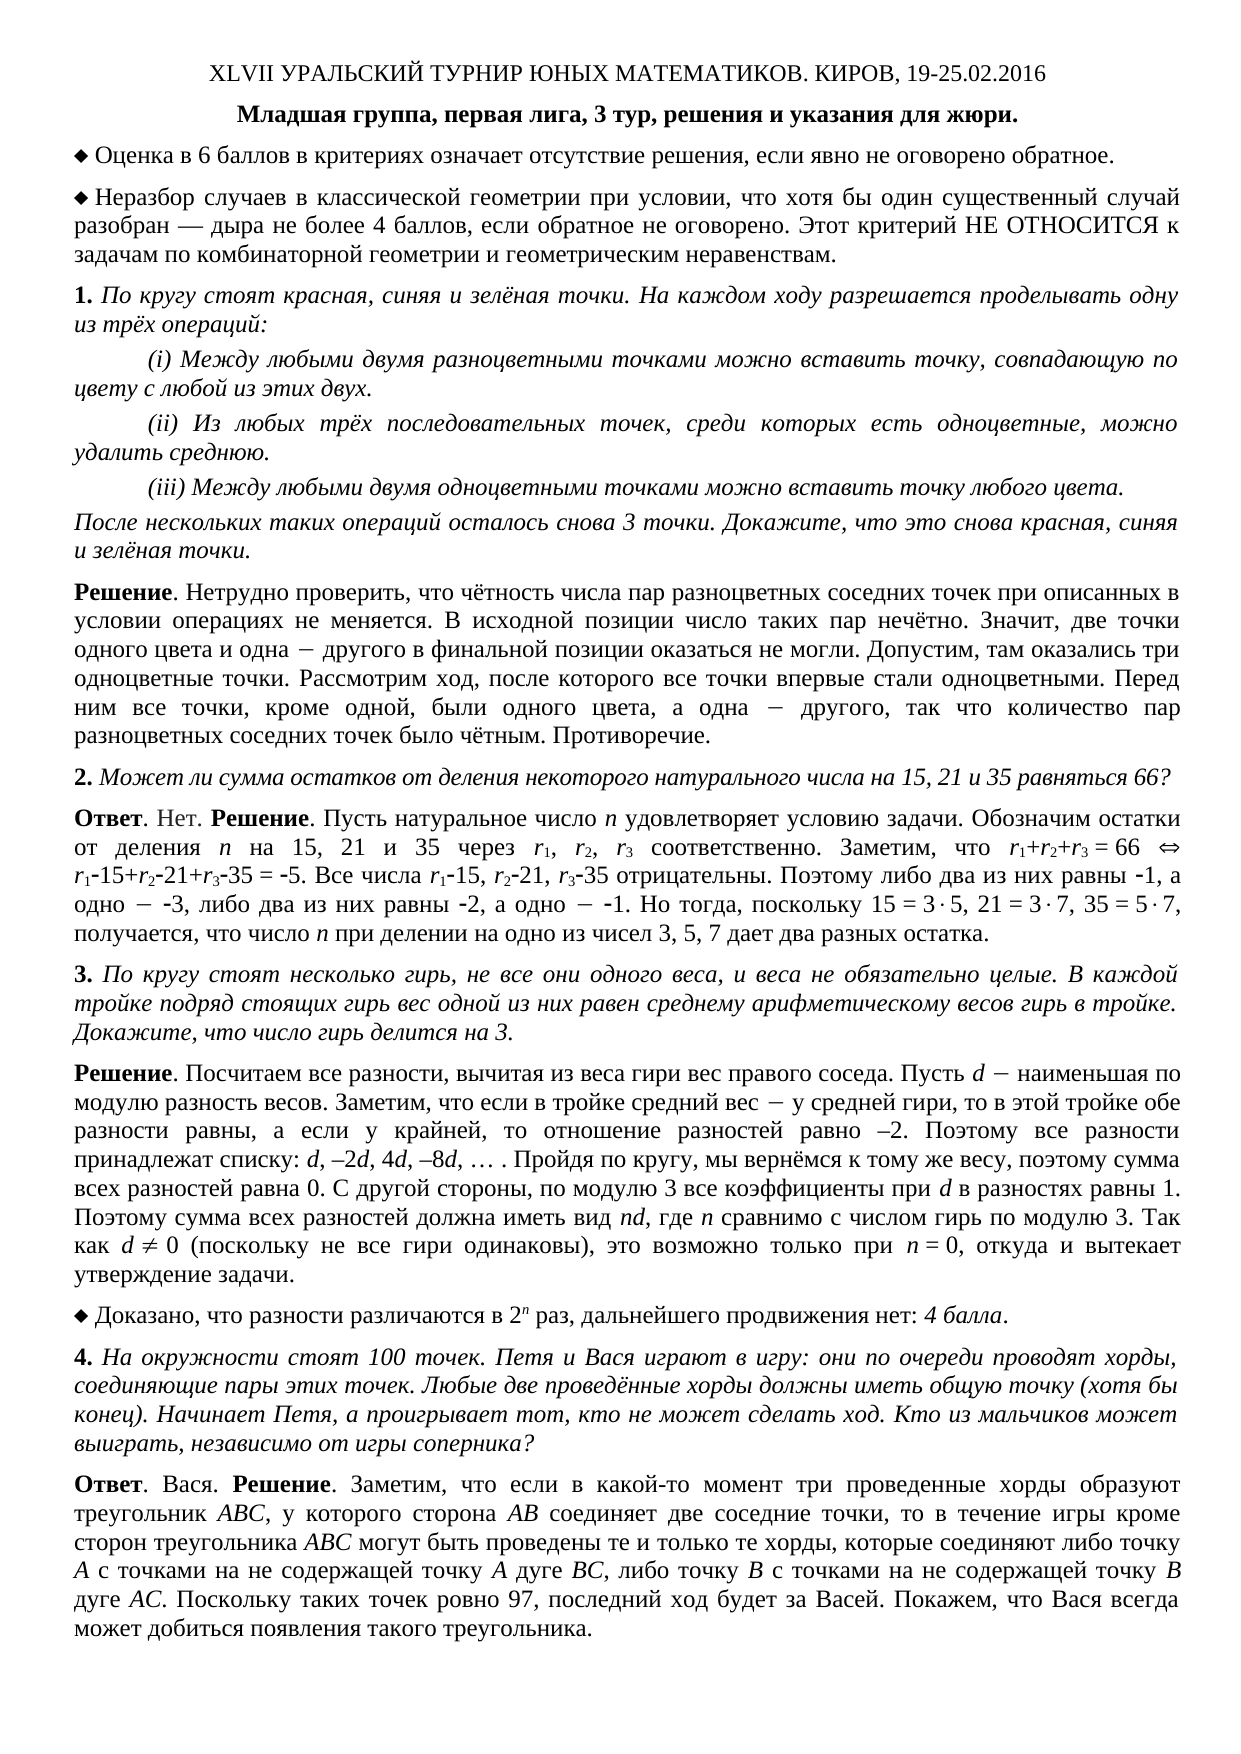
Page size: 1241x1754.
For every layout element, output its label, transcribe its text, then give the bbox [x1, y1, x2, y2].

text После нескольких таких операций осталось снова 3 точки. Докажите, что это снова красная, синяя и зелёная точки. [74, 507, 1181, 564]
text (i) Между любыми двумя разноцветными точками можно вставить точку, совпадающую по цвету с любой из этих двух. [74, 344, 1181, 402]
text 1. По кругу стоят красная, синяя и зелёная точки. На каждом ходу разрешается проделывать одну из трёх операций: [74, 281, 1181, 338]
text Неразбор случаев в классической геометрии при условии, что хотя бы один существенный случай разобран — дыра не более 4 баллов, если обратное не оговорено. Этот критерий НЕ ОТНОСИТСЯ к задачам по комбинаторной геометрии и геометрическим неравенствам. [74, 182, 1181, 268]
text 4. На окружности стоят 100 точек. Петя и Вася играют в игру: они по очереди проводят хорды, соединяющие пары этих точек. Любые две проведённые хорды должны иметь общую точку (хотя бы конец). Начинает Петя, а проигрывает тот, кто не может сделать ход. Кто из мальчиков может выиграть, независимо от игры соперника? [74, 1342, 1181, 1457]
subtitle Младшая группа, первая лига, 3 тур, решения и указания для жюри. [74, 99, 1181, 128]
text 3. По кругу стоят несколько гирь, не все они одного веса, и веса не обязательно целые. В каждой тройке подряд стоящих гирь вес одной из них равен среднему арифметическому весов гирь в тройке. Докажите, что число гирь делится на 3. [74, 959, 1181, 1046]
text Решение. Посчитаем все разности, вычитая из веса гири вес правого соседа. Пусть d наименьшая по модулю разность весов. Заметим, что если в тройке средний вес у средней гири, то в этой тройке обе разности равны, а если у крайней, то отношение разностей равно –2. Поэтому все разности принадлежат списку: d, –2d, 4d, –8d, … . Пройдя по кругу, мы вернёмся к тому же весу, поэтому сумма всех разностей равна 0. С другой стороны, по модулю 3 все коэффициенты при d в разностях равны 1. Поэтому сумма всех разностей должна иметь вид nd, где n сравнимо с числом гирь по модулю 3. Так как d 0 (поскольку не все гири одинаковы), это возможно только при n = 0, откуда и вытекает утверждение задачи. [74, 1058, 1181, 1288]
text (ii) Из любых трёх последовательных точек, среди которых есть одноцветные, можно удалить среднюю. [74, 408, 1181, 466]
text XLVII УРАЛЬСКИЙ ТУРНИР ЮНЫХ МАТЕМАТИКОВ. КИРОВ, 19-25.02.2016 [74, 59, 1181, 87]
text Ответ. Нет. Решение. Пусть натуральное число n удовлетворяет условию задачи. Обозначим остатки от деления n на 15, 21 и 35 через r1, r2, r3 соответственно. Заметим, что r1+r2+r3 = 66 r115+r221+r335 = 5. Все числа r115, r221, r335 отрицательны. Поэтому либо два из них равны 1, а одно 3, либо два из них равны 2, а одно 1. Но тогда, поскольку 15 = 35, 21 = 37, 35 = 57, получается, что число n при делении на одно из чисел 3, 5, 7 дает два разных остатка. [74, 803, 1181, 947]
text Доказано, что разности различаются в 2n раз, дальнейшего продвижения нет: 4 балла. [74, 1301, 1181, 1329]
text Решение. Нетрудно проверить, что чётность числа пар разноцветных соседних точек при описанных в условии операциях не меняется. В исходной позиции число таких пар нечётно. Значит, две точки одного цвета и одна другого в финальной позиции оказаться не могли. Допустим, там оказались три одноцветные точки. Рассмотрим ход, после которого все точки впервые стали одноцветными. Перед ним все точки, кроме одной, были одного цвета, а одна другого, так что количество пар разноцветных соседних точек было чётным. Противоречие. [74, 577, 1181, 749]
text (iii) Между любыми двумя одноцветными точками можно вставить точку любого цвета. [74, 472, 1181, 501]
text Оценка в 6 баллов в критериях означает отсутствие решения, если явно не оговорено обратное. [74, 141, 1181, 169]
text Ответ. Вася. Решение. Заметим, что если в какой-то момент три проведенные хорды образуют треугольник ABC, у которого сторона AB соединяет две соседние точки, то в течение игры кроме сторон треугольника ABC могут быть проведены те и только те хорды, которые соединяют либо точку A с точками на не содержащей точку A дуге BC, либо точку B с точками на не содержащей точку B дуге AC. Поскольку таких точек ровно 97, последний ход будет за Васей. Покажем, что Вася всегда может добиться появления такого треугольника. [74, 1469, 1181, 1642]
text 2. Может ли сумма остатков от деления некоторого натурального числа на 15, 21 и 35 равняться 66? [74, 762, 1181, 791]
